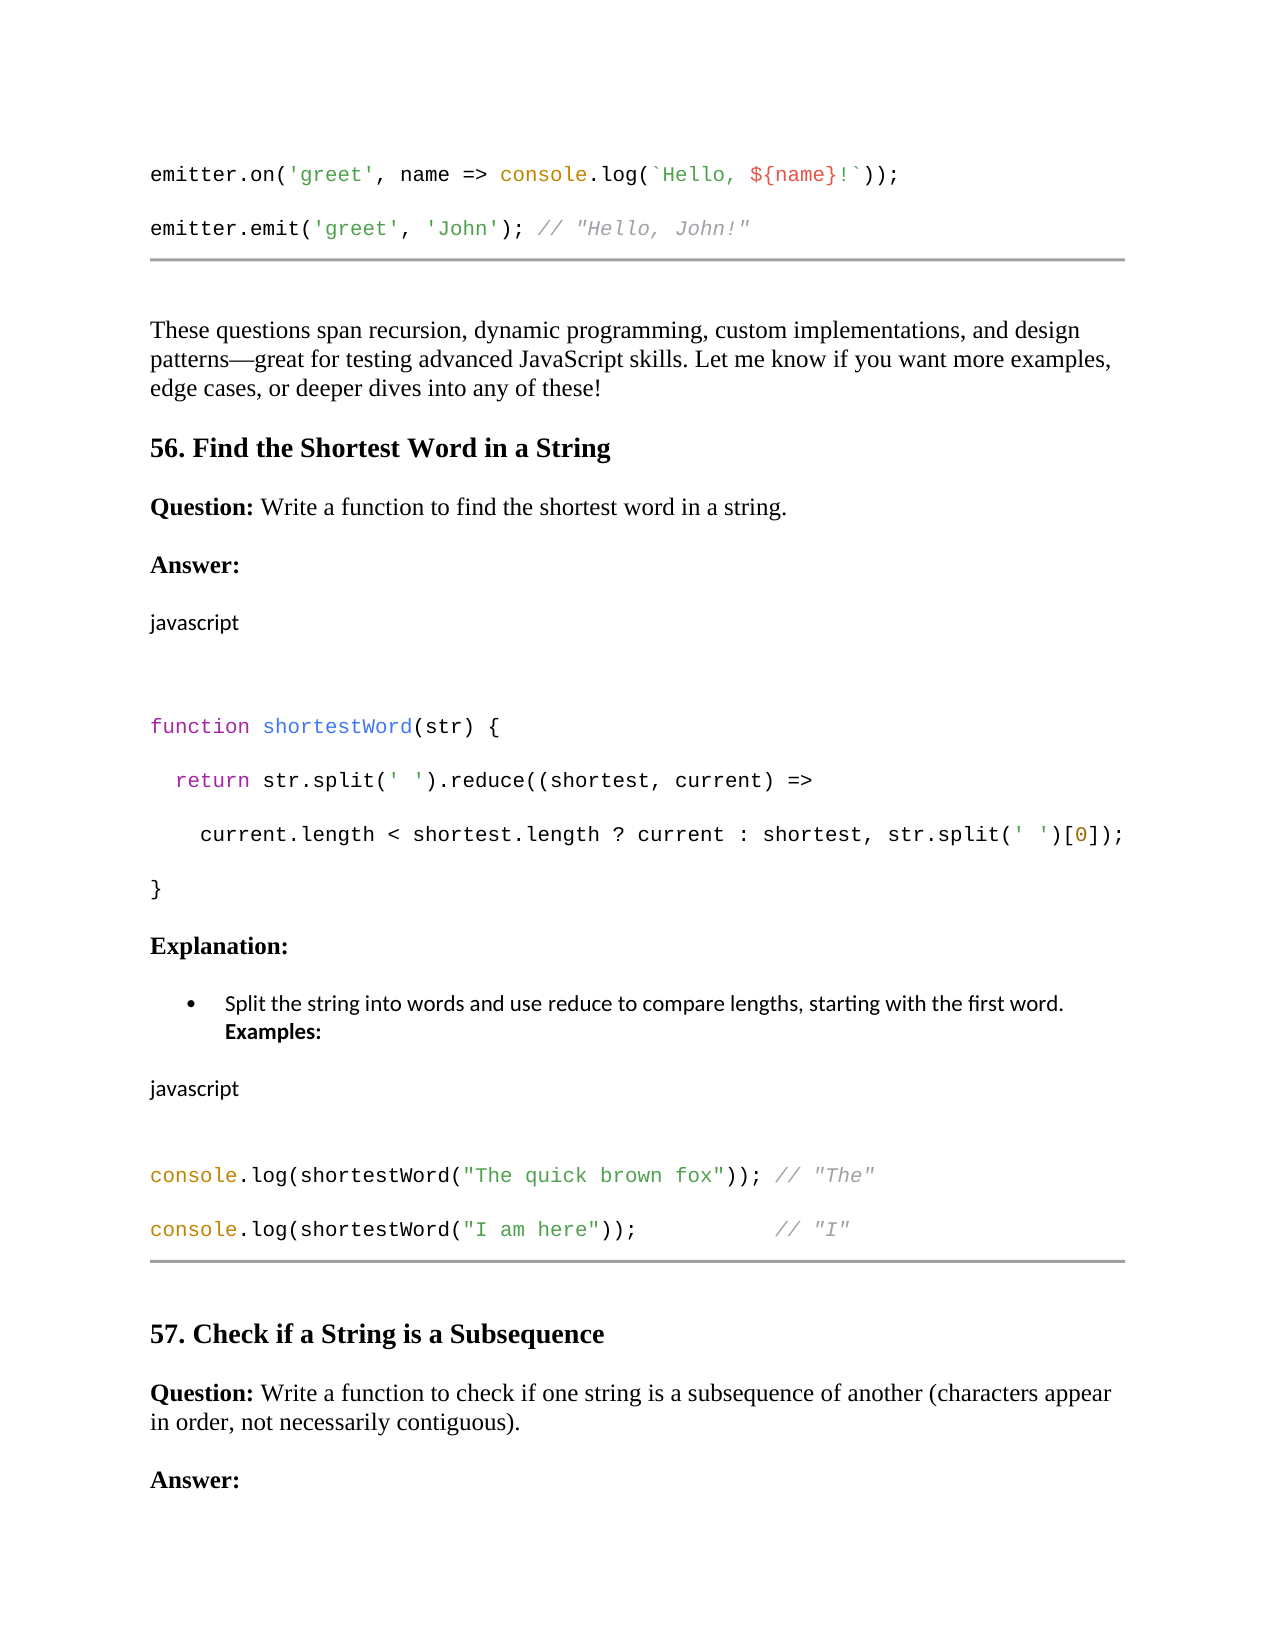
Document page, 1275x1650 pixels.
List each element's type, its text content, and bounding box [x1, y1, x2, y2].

text Explanation: [150, 931, 1125, 960]
text console.log(shortestWord("The quick brown fox")); // "The" [150, 1151, 1125, 1189]
text javascript [150, 608, 1125, 636]
subtitle 56. Find the Shortest Word in a String [150, 431, 1125, 463]
text These questions span recursion, dynamic programming, custom implementations, and design patterns—great for testing advanced JavaScript skills. Let me know if you want more examples, edge cases, or deeper dives into any of these! [150, 316, 1125, 402]
list Split the string into words and use reduce to compare lengths, starting with the first word. Examples: [187, 989, 1125, 1045]
text Answer: [150, 550, 1125, 579]
text current.length < shortest.length ? current : shortest, str.split(' ')[0]); [150, 810, 1125, 848]
text console.log(shortestWord("I am here")); // "I" [150, 1206, 1125, 1243]
subtitle 57. Check if a String is a Subsequence [150, 1317, 1125, 1349]
text Answer: [150, 1465, 1125, 1494]
text Question: Write a function to check if one string is a subsequence of another (characters appear in order, not necessarily contiguous). [150, 1378, 1125, 1436]
text Question: Write a function to find the shortest word in a string. [150, 492, 1125, 521]
text javascript [150, 1074, 1125, 1102]
text return str.split(' ').reduce((shortest, current) => [150, 756, 1125, 794]
text emitter.on('greet', name => console.log(`Hello, ${name}!`)); [150, 150, 1125, 187]
text function shortestWord(str) { [150, 702, 1125, 739]
text emitter.emit('greet', 'John'); // "Hello, John!" [150, 204, 1125, 242]
text } [150, 864, 1125, 902]
